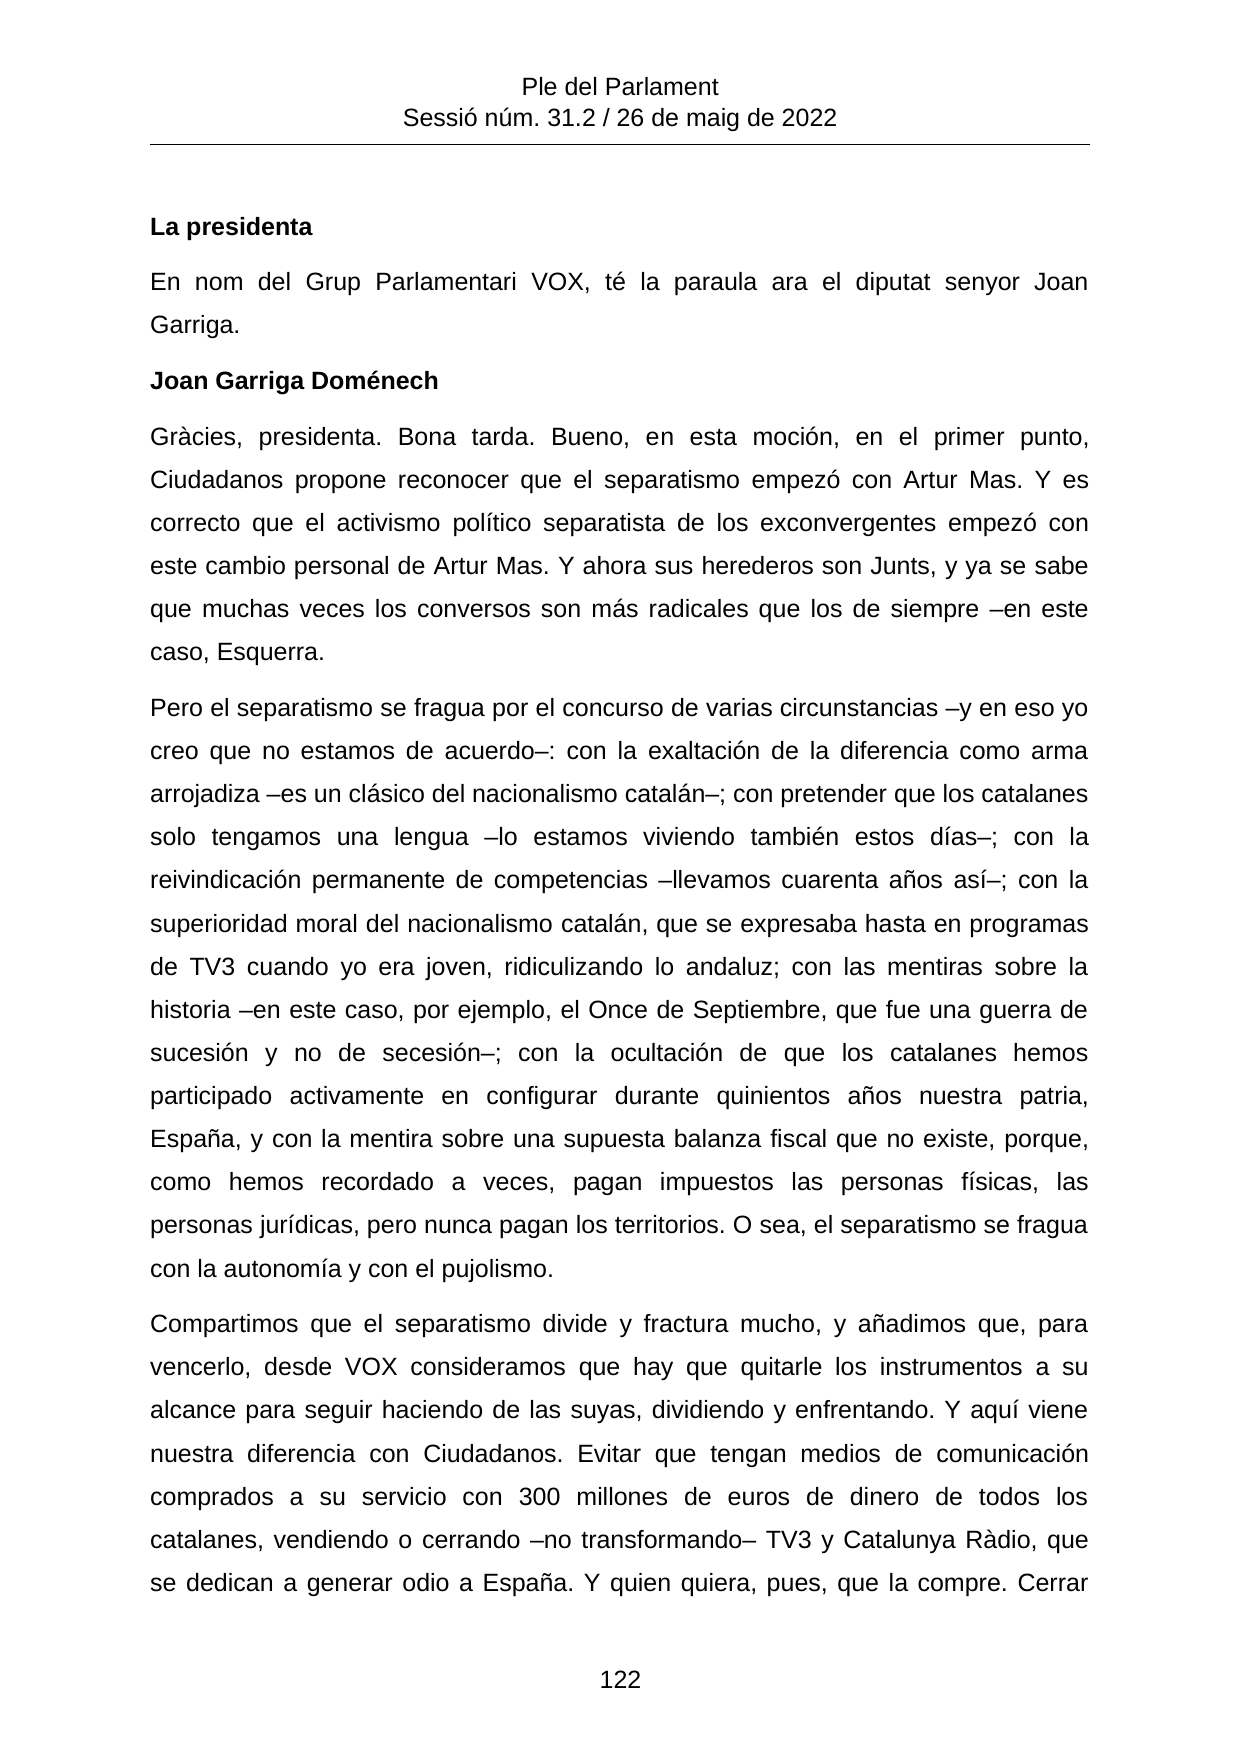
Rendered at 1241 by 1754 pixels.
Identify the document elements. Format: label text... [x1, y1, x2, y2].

text Joan Garriga Doménech [150, 366, 1090, 395]
text La presidenta [150, 212, 1090, 241]
text Pero el separatismo se fragua por el concurso de varias circunstancias –y en eso yo creo que no estamos de acuerdo–: con la exaltación de la diferencia como arma arrojadiza –es un clásico del nacionalismo catalán–; con pretender que los catalanes solo tengamos una lengua –lo estamos viviendo también estos días–; con la reivindicación permanente de competencias –llevamos cuarenta años así–; con la superioridad moral del nacionalismo catalán, que se expresaba hasta en programas de TV3 cuando yo era joven, ridiculizando lo andaluz; con las mentiras sobre la historia –en este caso, por ejemplo, el Once de Septiembre, que fue una guerra de sucesión y no de secesión–; con la ocultación de que los catalanes hemos participado activamente en configurar durante quinientos años nuestra patria, España, y con la mentira sobre una supuesta balanza fiscal que no existe, porque, como hemos recordado a veces, pagan impuestos las personas físicas, las personas jurídicas, pero nunca pagan los territorios. O sea, el separatismo se fragua con la autonomía y con el pujolismo. [150, 693, 1090, 1282]
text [150, 1309, 1090, 1597]
text Gràcies, presidenta. Bona tarda. Bueno, en esta moción, en el primer punto, Ciudadanos propone reconocer que el separatismo empezó con Artur Mas. Y es correcto que el activismo político separatista de los exconvergentes empezó con este cambio personal de Artur Mas. Y ahora sus herederos son Junts, y ya se sabe que muchas veces los conversos son más radicales que los de siempre –en este caso, Esquerra. [150, 422, 1090, 666]
text En nom del Grup Parlamentari VOX, té la paraula ara el diputat senyor Joan Garriga. [150, 267, 1090, 339]
